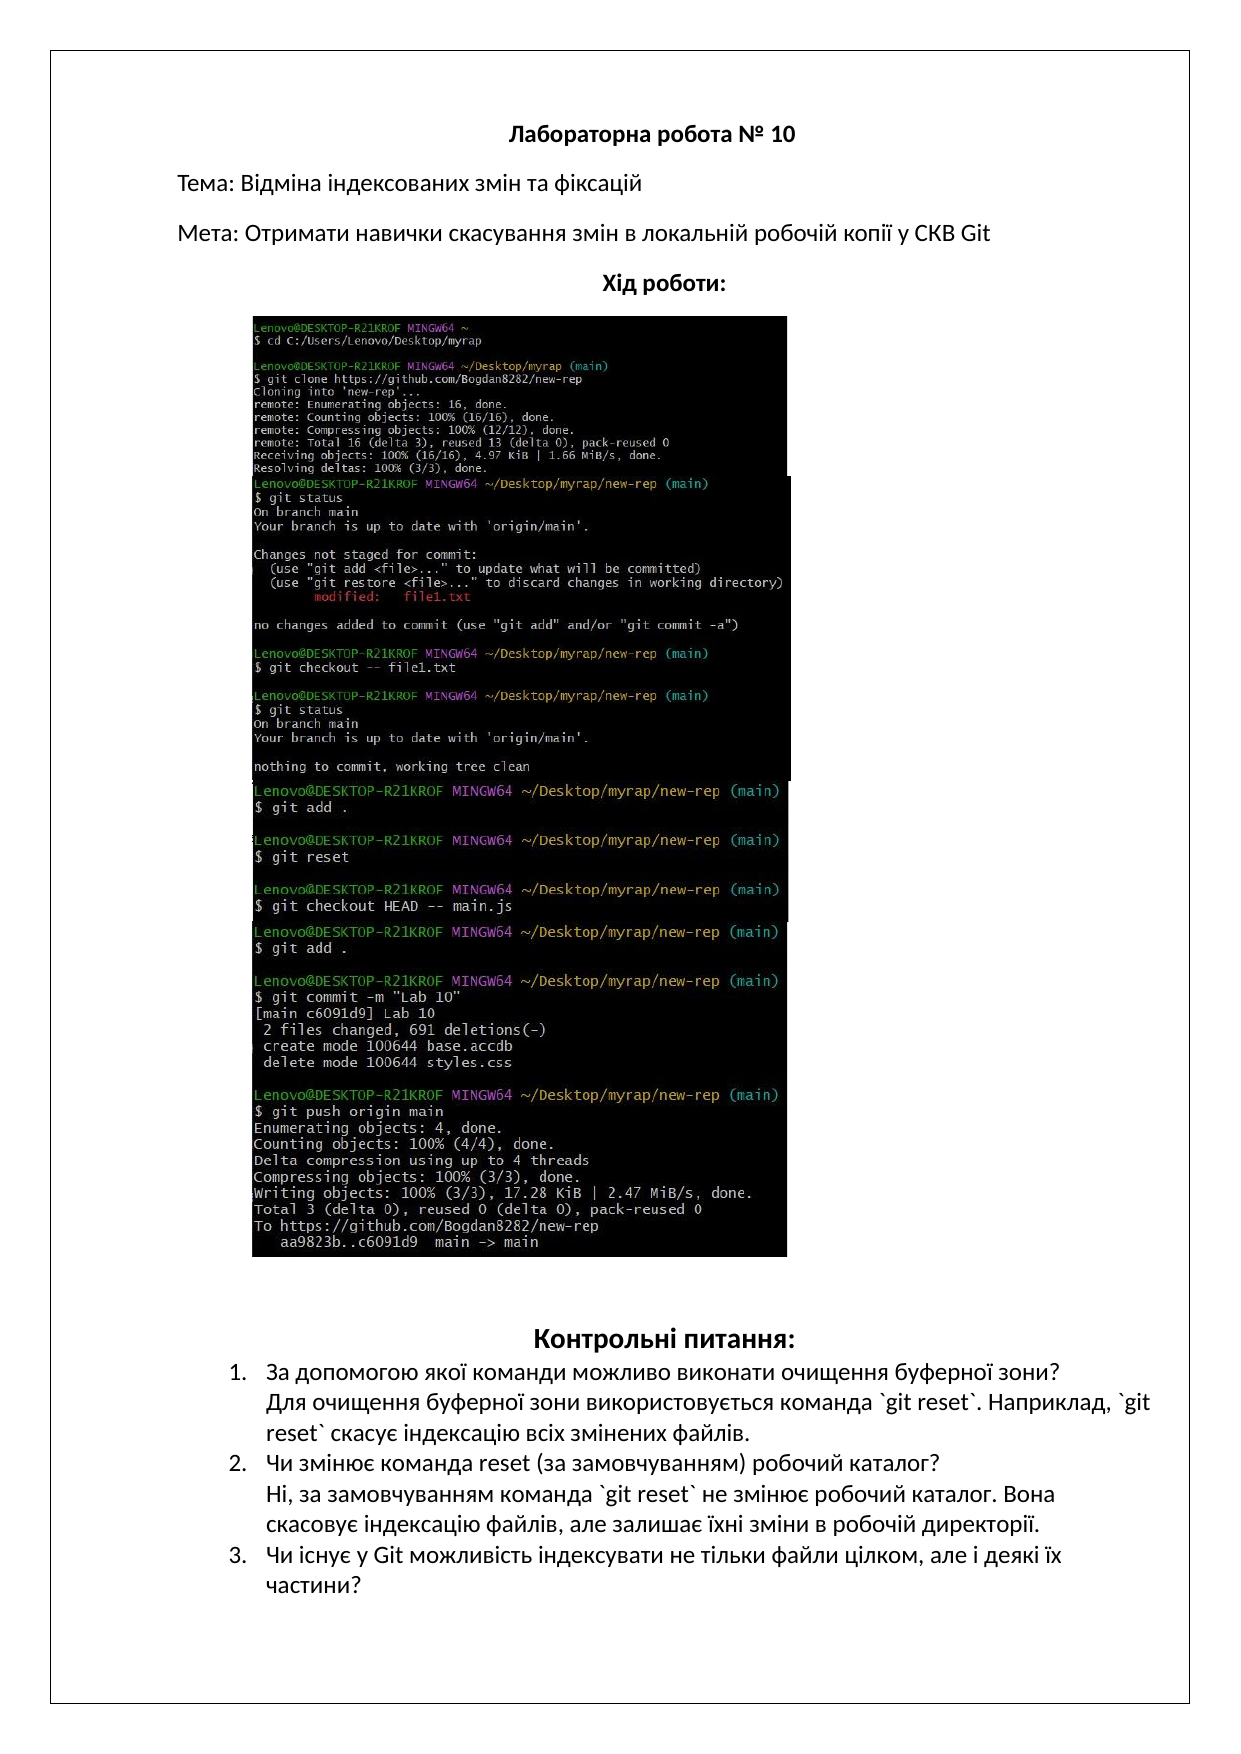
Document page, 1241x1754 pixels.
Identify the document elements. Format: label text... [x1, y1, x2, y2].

list Чи існує у Git можливість індексувати не тільки файли цілком, але і деякі їх частини? [228, 1539, 1152, 1600]
picture [252, 316, 791, 1257]
text Тема: Відміна індексованих змін та фіксацій [177, 168, 1152, 198]
list За допомогою якої команди можливо виконати очищення буферної зони? [228, 1356, 1152, 1386]
list Контрольні питання: [177, 1320, 1152, 1356]
list Для очищення буферної зони використовується команда `git reset`. Наприклад, `git reset` скасує індексацію всіх змінених файлів. [266, 1386, 1152, 1447]
list Ні, за замовчуванням команда `git reset` не змінює робочий каталог. Вона скасовує індексацію файлів, але залишає їхні зміни в робочій директорії. [266, 1478, 1152, 1539]
text Мета: Отримати навички скасування змін в локальній робочій копії у СКВ Git [177, 217, 1152, 248]
list Чи змінює команда reset (за замовчуванням) робочий каталог? [228, 1447, 1152, 1478]
text Лабораторна робота № 10 [177, 118, 1152, 148]
text Хід роботи: [177, 267, 1152, 297]
